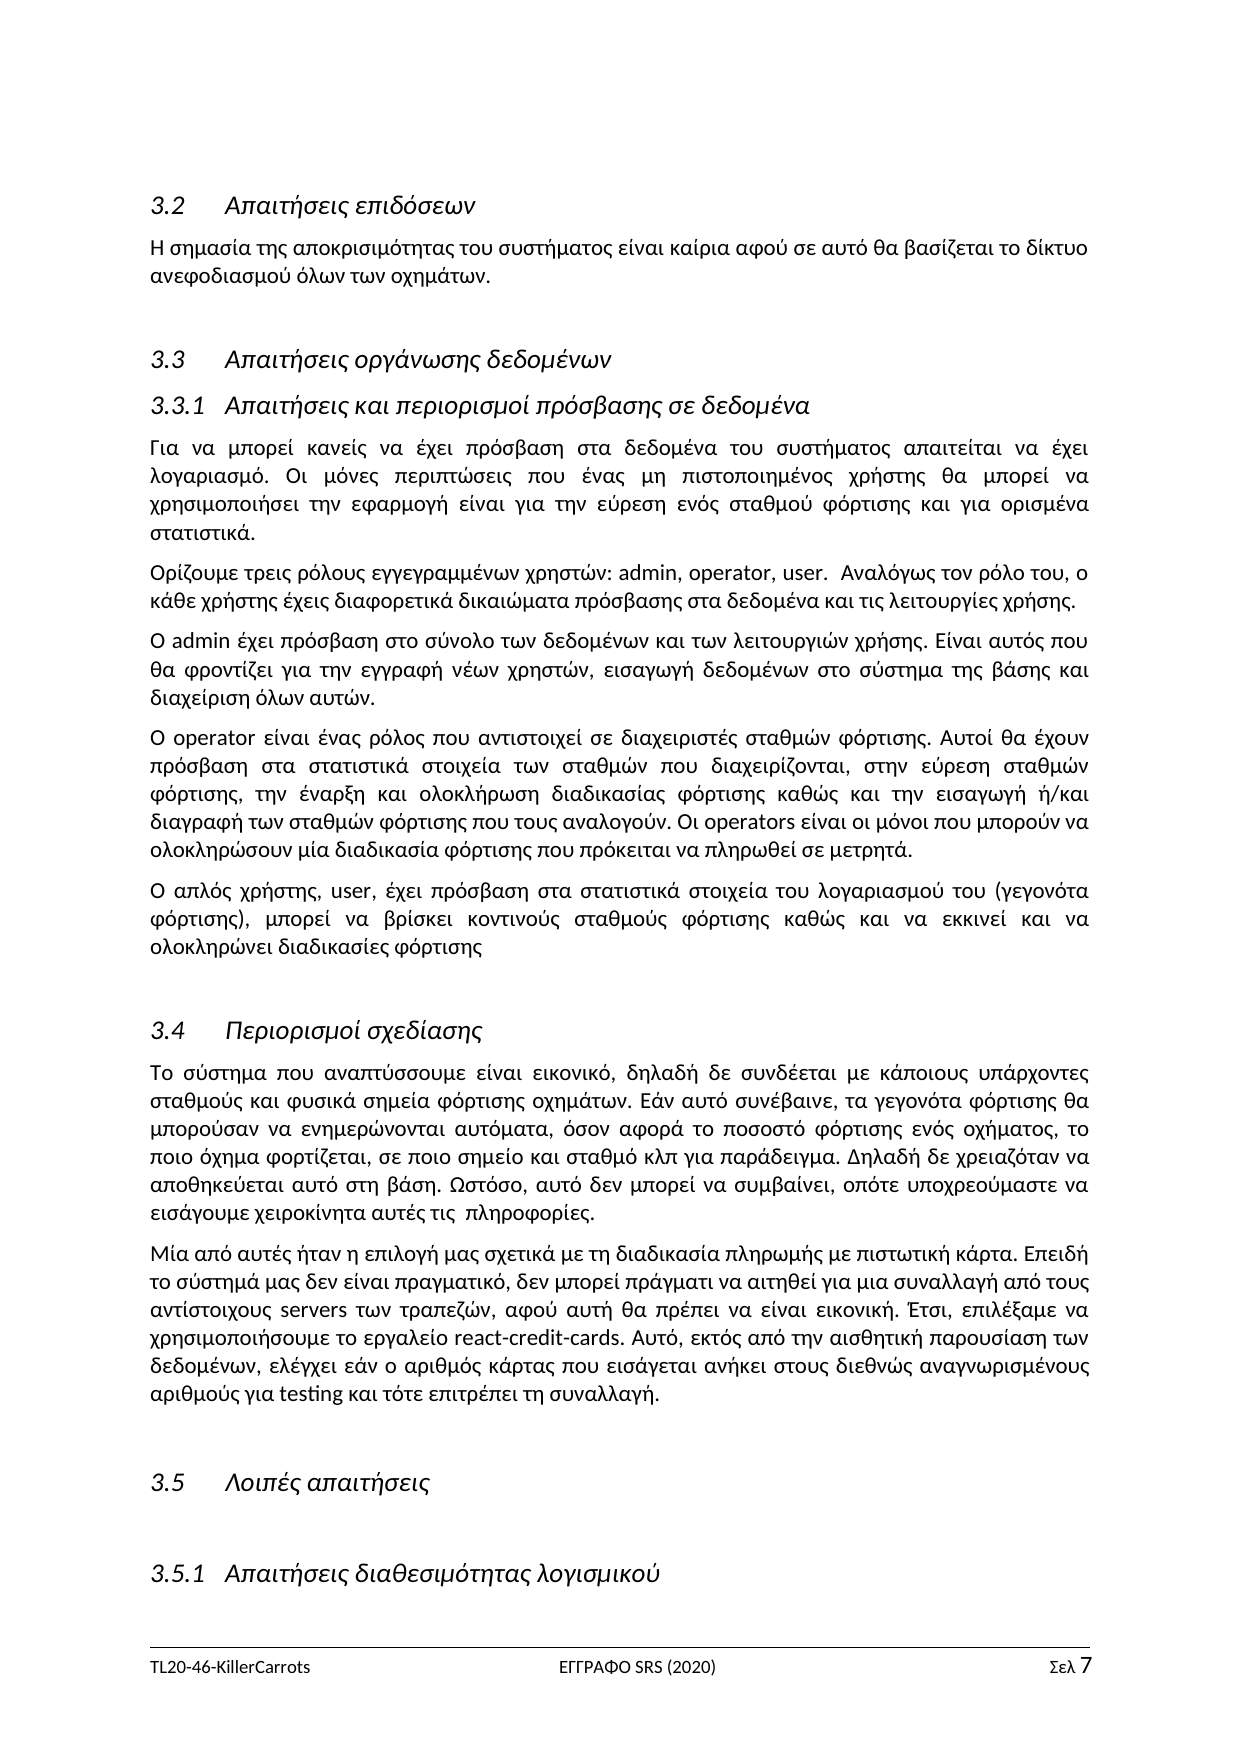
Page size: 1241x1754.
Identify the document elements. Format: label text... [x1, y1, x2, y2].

text 3.5 Λοιπές απαιτήσεις [150, 1465, 1090, 1498]
text Ο operator είναι ένας ρόλος που αντιστοιχεί σε διαχειριστές σταθμών φόρτισης. Αυτοί θα έχουν πρόσβαση στα στατιστικά στοιχεία των σταθμών που διαχειρίζονται, στην εύρεση σταθμών φόρτισης, την έναρξη και ολοκλήρωση διαδικασίας φόρτισης καθώς και την εισαγωγή ή/και διαγραφή των σταθμών φόρτισης που τους αναλογούν. Οι operators είναι οι μόνοι που μπορούν να ολοκληρώσουν μία διαδικασία φόρτισης που πρόκειται να πληρωθεί σε μετρητά. [150, 723, 1090, 863]
text Ορίζουμε τρεις ρόλους εγγεγραμμένων χρηστών: admin, operator, user. Αναλόγως τον ρόλο του, ο κάθε χρήστης έχεις διαφορετικά δικαιώματα πρόσβασης στα δεδομένα και τις λειτουργίες χρήσης. [150, 558, 1090, 614]
text Μία από αυτές ήταν η επιλογή μας σχετικά με τη διαδικασία πληρωμής με πιστωτική κάρτα. Επειδή το σύστημά μας δεν είναι πραγματικό, δεν μπορεί πράγματι να αιτηθεί για μια συναλλαγή από τους αντίστοιχους servers των τραπεζών, αφού αυτή θα πρέπει να είναι εικονική. Έτσι, επιλέξαμε να χρησιμοποιήσουμε το εργαλείο react-credit-cards. Αυτό, εκτός από την αισθητική παρουσίαση των δεδομένων, ελέγχει εάν ο αριθμός κάρτας που εισάγεται ανήκει στους διεθνώς αναγνωρισμένους αριθμούς για testing και τότε επιτρέπει τη συναλλαγή. [150, 1239, 1090, 1407]
text Η σημασία της αποκρισιμότητας του συστήματος είναι καίρια αφού σε αυτό θα βασίζεται το δίκτυο ανεφοδιασμού όλων των οχημάτων. [150, 233, 1090, 289]
text Για να μπορεί κανείς να έχει πρόσβαση στα δεδομένα του συστήματος απαιτείται να έχει λογαριασμό. Οι μόνες περιπτώσεις που ένας μη πιστοποιημένος χρήστης θα μπορεί να χρησιμοποιήσει την εφαρμογή είναι για την εύρεση ενός σταθμού φόρτισης και για ορισμένα στατιστικά. [150, 433, 1090, 546]
text 3.3 Απαιτήσεις οργάνωσης δεδομένων [150, 342, 1090, 376]
text 3.5.1 Απαιτήσεις διαθεσιμότητας λογισμικού [150, 1556, 1090, 1589]
text Το σύστημα που αναπτύσσουμε είναι εικονικό, δηλαδή δε συνδέεται με κάποιους υπάρχοντες σταθμούς και φυσικά σημεία φόρτισης οχημάτων. Εάν αυτό συνέβαινε, τα γεγονότα φόρτισης θα μπορούσαν να ενημερώνονται αυτόματα, όσον αφορά το ποσοστό φόρτισης ενός οχήματος, το ποιο όχημα φορτίζεται, σε ποιο σημείο και σταθμό κλπ για παράδειγμα. Δηλαδή δε χρειαζόταν να αποθηκεύεται αυτό στη βάση. Ωστόσο, αυτό δεν μπορεί να συμβαίνει, οπότε υποχρεούμαστε να εισάγουμε χειροκίνητα αυτές τις πληροφορίες. [150, 1058, 1090, 1227]
text 3.4 Περιορισμοί σχεδίασης [150, 1013, 1090, 1046]
text 3.3.1 Απαιτήσεις και περιορισμοί πρόσβασης σε δεδομένα [150, 388, 1090, 421]
text Ο απλός χρήστης, user, έχει πρόσβαση στα στατιστικά στοιχεία του λογαριασμού του (γεγονότα φόρτισης), μπορεί να βρίσκει κοντινούς σταθμούς φόρτισης καθώς και να εκκινεί και να ολοκληρώνει διαδικασίες φόρτισης [150, 876, 1090, 960]
text 3.2 Απαιτήσεις επιδόσεων [150, 188, 1090, 221]
text Ο admin έχει πρόσβαση στο σύνολο των δεδομένων και των λειτουργιών χρήσης. Είναι αυτός που θα φροντίζει για την εγγραφή νέων χρηστών, εισαγωγή δεδομένων στο σύστημα της βάσης και διαχείριση όλων αυτών. [150, 627, 1090, 711]
